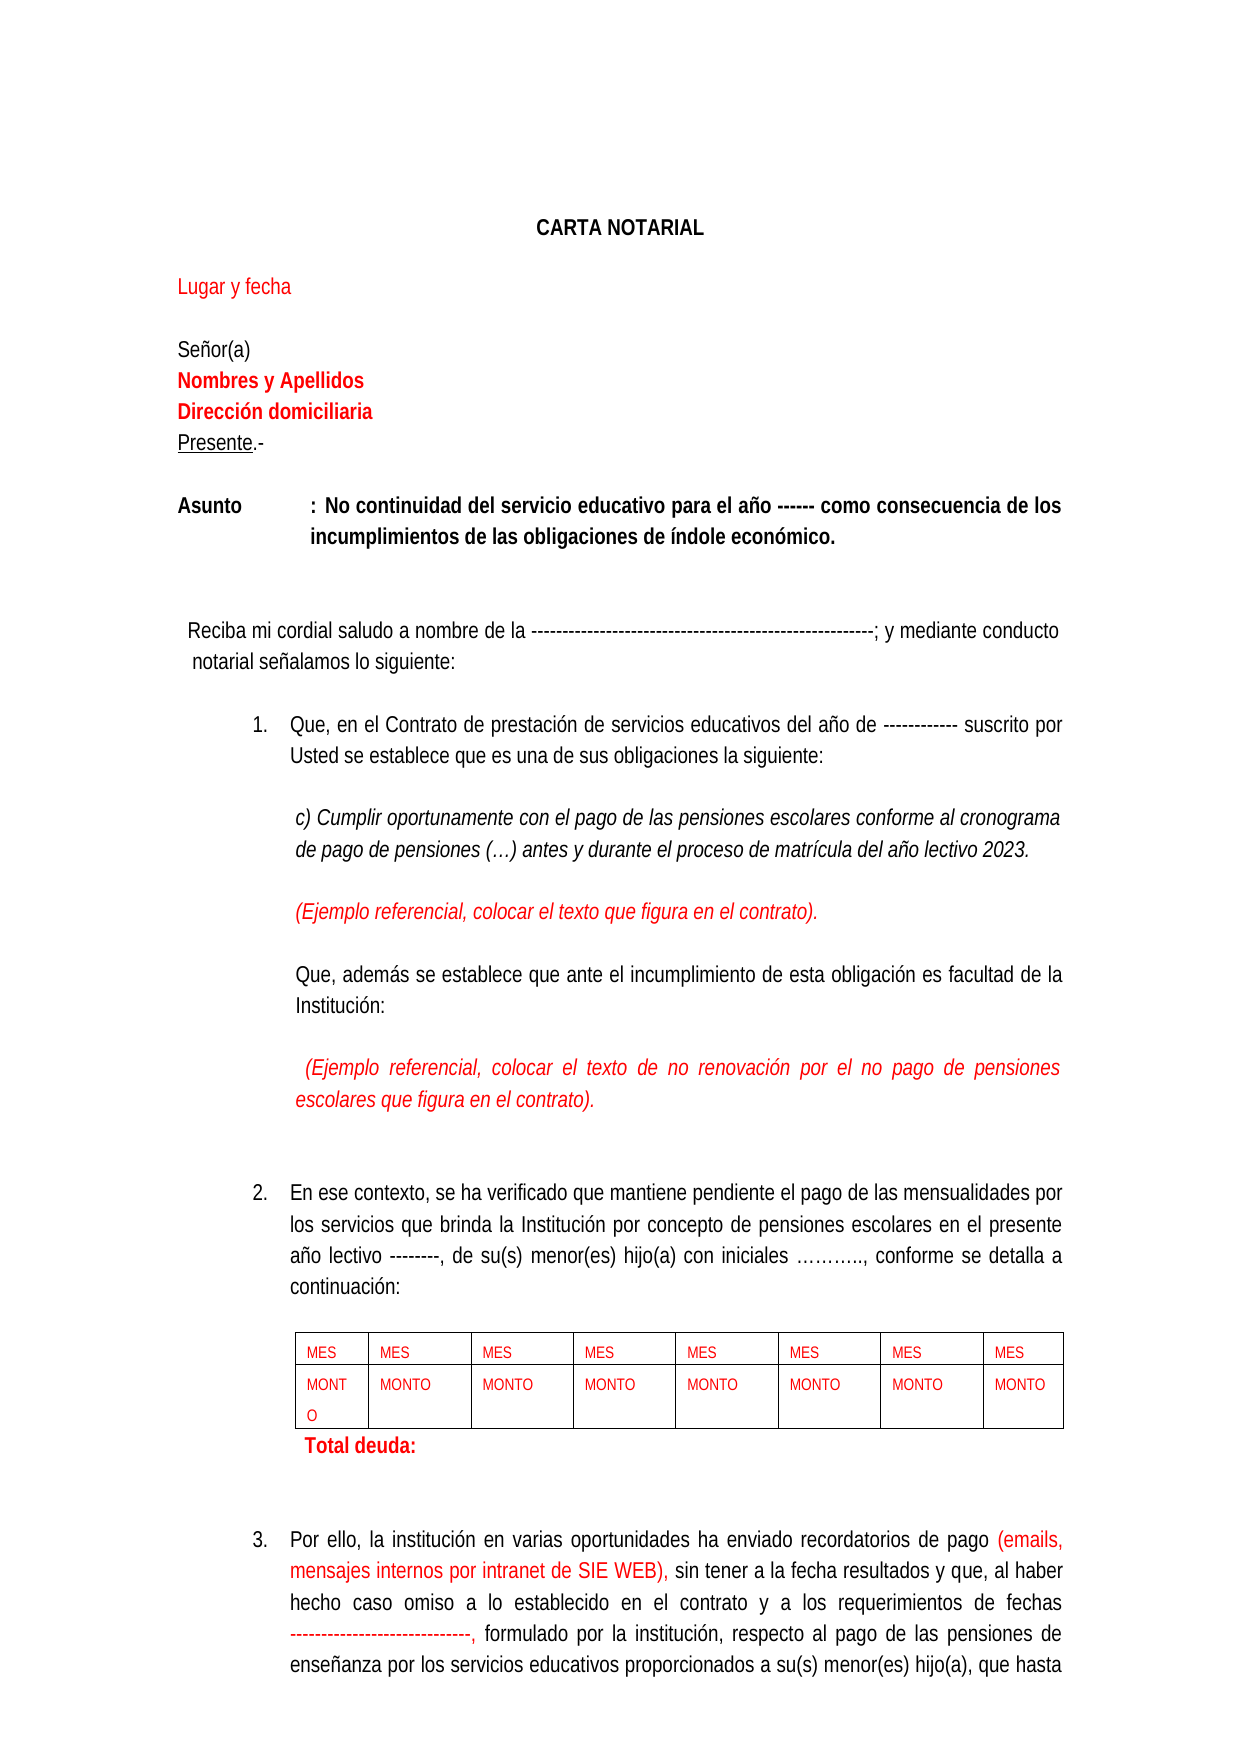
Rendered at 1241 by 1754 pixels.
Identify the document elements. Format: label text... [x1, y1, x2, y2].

table_header MES [984, 1333, 1063, 1364]
table_header MES [779, 1333, 880, 1364]
table_cell MONTO [296, 1365, 368, 1428]
text Lugar y fecha [177, 269, 1063, 301]
table_cell MONTO [574, 1365, 675, 1428]
text Reciba mi cordial saludo a nombre de la -------------------------------------------------------; y mediante conducto notarial señalamos lo siguiente: [103, 613, 1063, 676]
text Presente.- [177, 426, 1063, 457]
text Que, además se establece que ante el incumplimiento de esta obligación es facultad de la Institución: [295, 957, 1063, 1019]
text CARTA NOTARIAL [177, 210, 1063, 241]
table_cell MONTO [881, 1365, 983, 1428]
text Señor(a) [177, 332, 1063, 363]
text Dirección domiciliaria [177, 394, 1063, 426]
text c) Cumplir oportunamente con el pago de las pensiones escolares conforme al cronograma de pago de pensiones (…) antes y durante el proceso de matrícula del año lectivo 2023. [295, 801, 1063, 863]
table_cell MONTO [984, 1365, 1063, 1428]
list Total deuda: [252, 1429, 1063, 1460]
table_cell MONTO [779, 1365, 880, 1428]
list En ese contexto, se ha verificado que mantiene pendiente el pago de las mensualidades por los servicios que brinda la Institución por concepto de pensiones escolares en el presente año lectivo --------, de su(s) menor(es) hijo(a) con iniciales ……….., conforme se detalla a continuación: [252, 1176, 1063, 1301]
table_cell MONTO [369, 1365, 471, 1428]
text (Ejemplo referencial, colocar el texto de no renovación por el no pago de pensiones escolares que figura en el contrato). [295, 1051, 1063, 1113]
table_header MES [369, 1333, 471, 1364]
table_header MES [574, 1333, 675, 1364]
table_header MES [676, 1333, 778, 1364]
table_header MES [296, 1333, 368, 1364]
list Que, en el Contrato de prestación de servicios educativos del año de ------------ suscrito por Usted se establece que es una de sus obligaciones la siguiente: [252, 707, 1063, 769]
table_cell MONTO [676, 1365, 778, 1428]
text Nombres y Apellidos [177, 363, 1063, 394]
table_header MES [881, 1333, 983, 1364]
text (Ejemplo referencial, colocar el texto que figura en el contrato). [295, 894, 1063, 926]
text Asunto : No continuidad del servicio educativo para el año ------ como consecuencia de los incumplimientos de las obligaciones de índole económico. [177, 488, 1063, 551]
table_cell MONTO [472, 1365, 573, 1428]
table_header MES [472, 1333, 573, 1364]
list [252, 1523, 1063, 1679]
